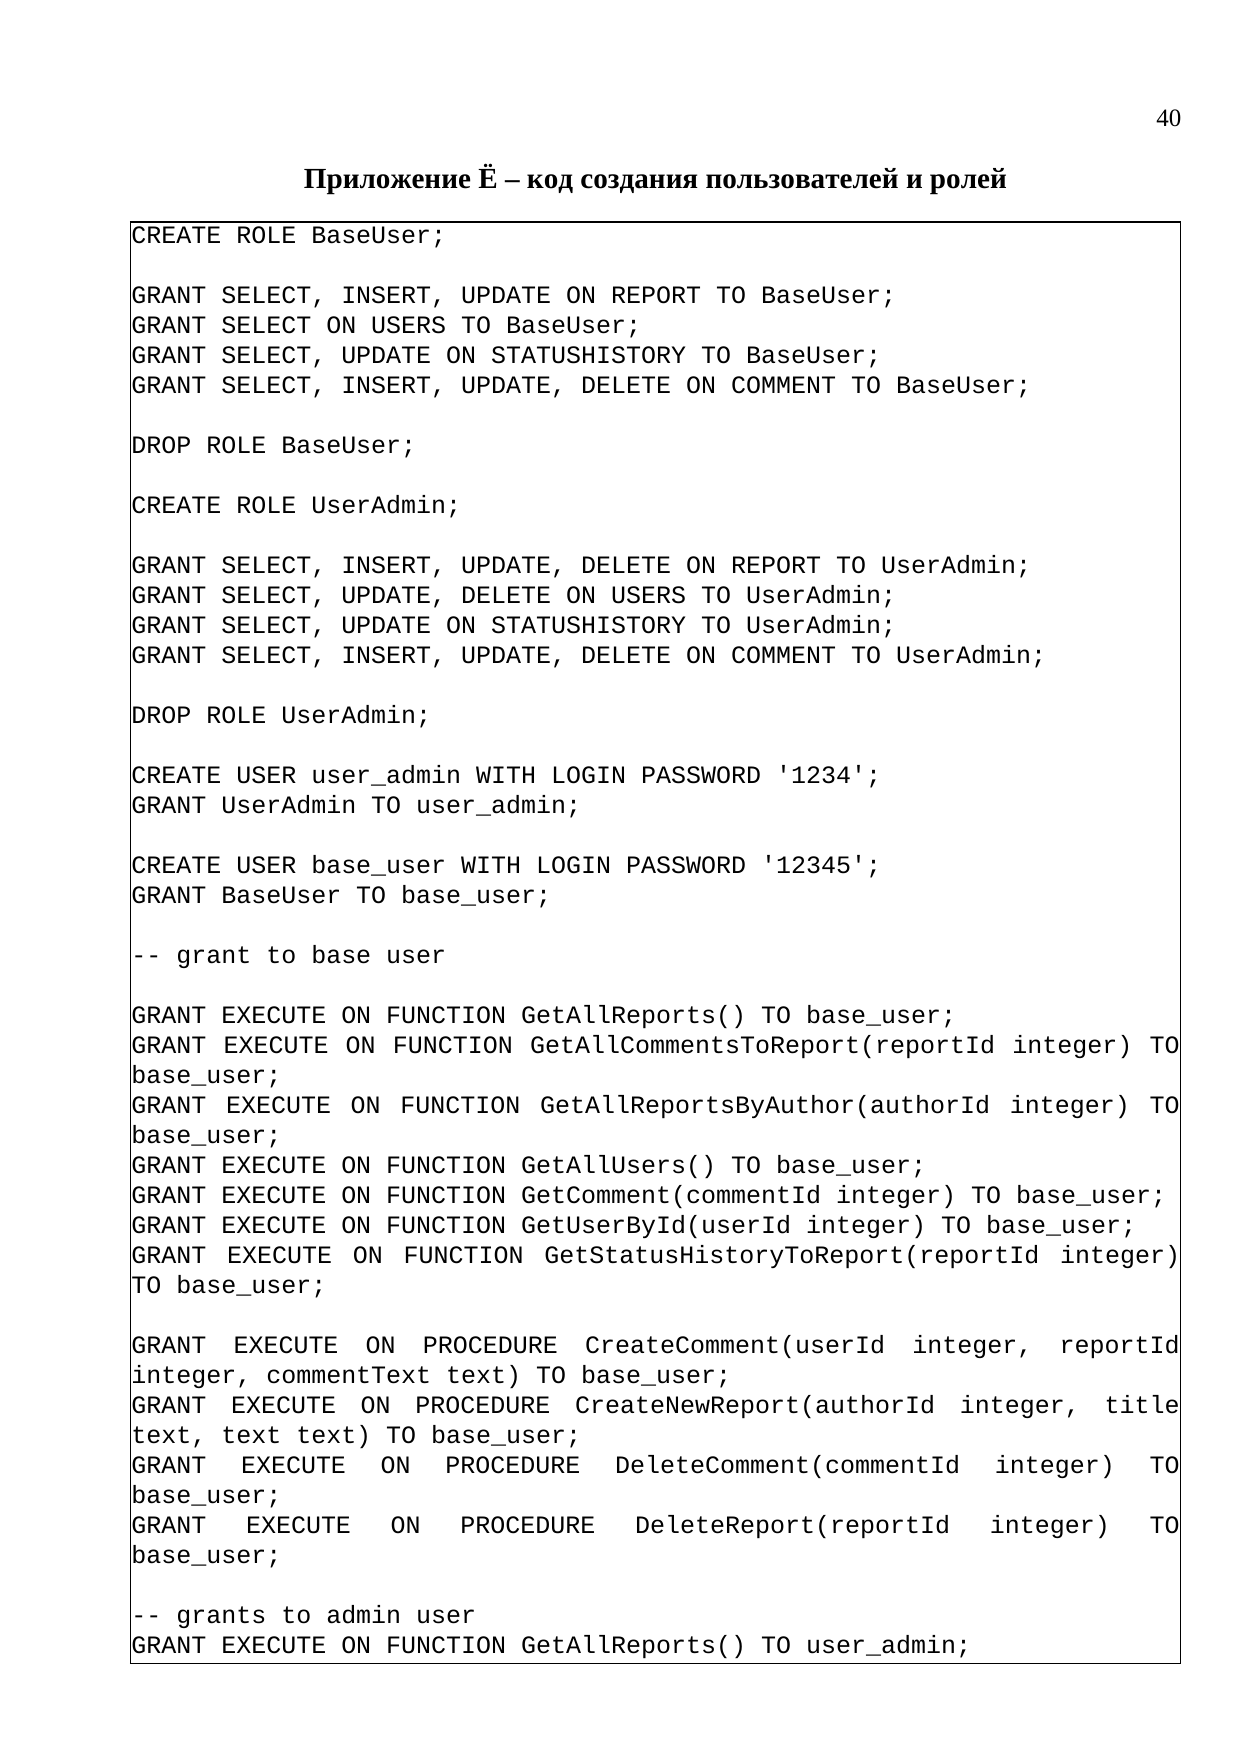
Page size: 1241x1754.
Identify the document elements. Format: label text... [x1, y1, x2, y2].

subtitle Приложение Ё – код создания пользователей и ролей [130, 161, 1181, 194]
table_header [131, 223, 1180, 1662]
